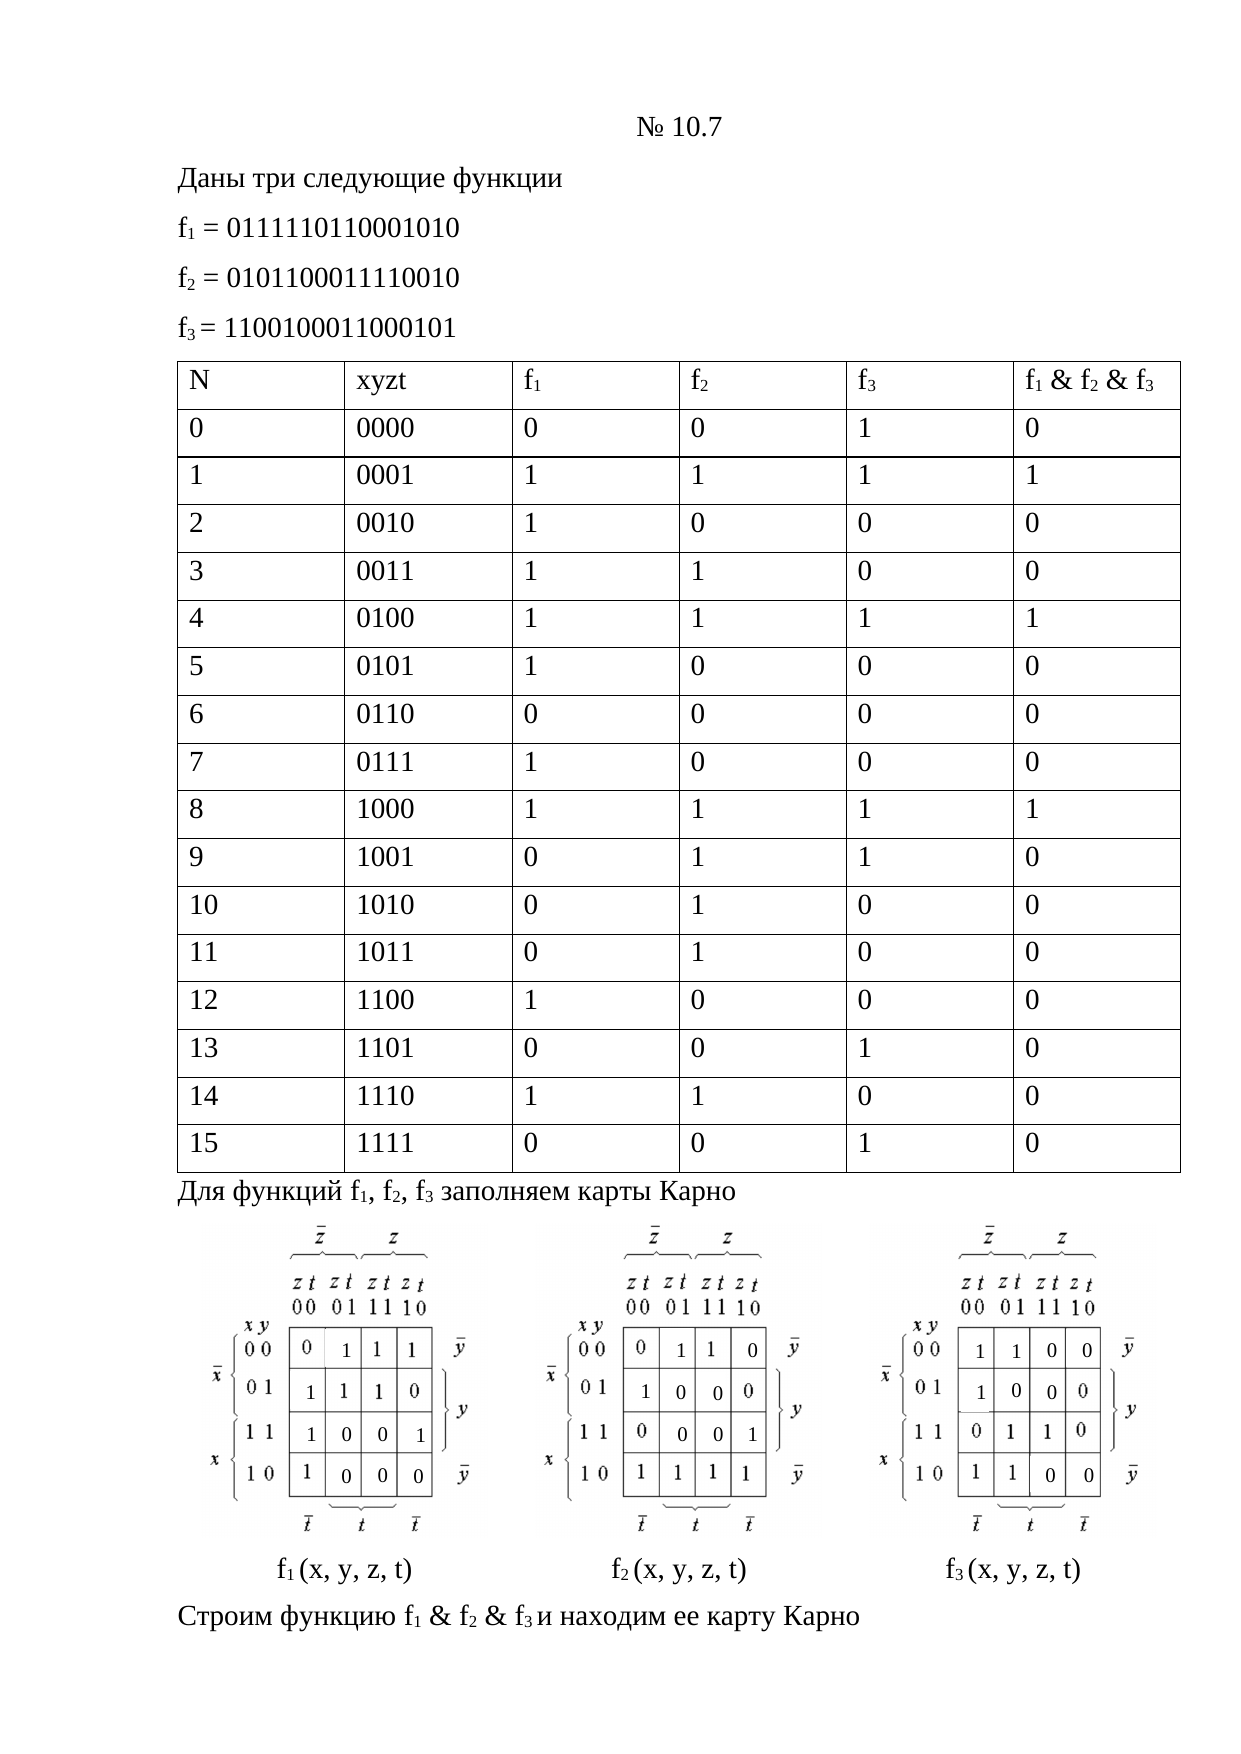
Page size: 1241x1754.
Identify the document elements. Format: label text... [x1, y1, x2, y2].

table_header f1 & f2 & f3 [1014, 362, 1180, 409]
table_cell 1 [847, 601, 1013, 647]
table_cell 1 [680, 601, 846, 647]
table_cell 1 [1014, 791, 1180, 838]
table_cell 1010 [345, 887, 512, 933]
table_cell 0 [680, 696, 846, 743]
text f2 = 0101100011110010 [177, 260, 1181, 294]
table_cell 0 [680, 648, 846, 695]
table_cell 0 [513, 887, 679, 933]
picture [535, 1223, 823, 1538]
table_cell 1000 [345, 791, 512, 838]
table_cell 0 [847, 505, 1013, 552]
table_cell 1 [847, 410, 1013, 456]
text Строим функцию f1 & f2 & f3 и находим ее карту Карно [177, 1598, 1181, 1631]
table_cell 0 [1014, 553, 1180, 599]
table_cell 0 [1014, 410, 1180, 456]
table_cell 0 [1014, 1125, 1180, 1172]
table_cell 0001 [345, 458, 512, 504]
table_cell 1 [680, 887, 846, 933]
table_cell 0 [847, 887, 1013, 933]
table_cell 1 [847, 791, 1013, 838]
text № 10.7 [177, 109, 1181, 143]
table_cell 0 [847, 553, 1013, 599]
table_cell 1111 [345, 1125, 512, 1172]
table_cell 1 [680, 553, 846, 599]
table_cell 9 [178, 839, 344, 886]
table_cell 5 [178, 648, 344, 695]
table_cell 0 [513, 1125, 679, 1172]
table_cell 0 [680, 410, 846, 456]
table_cell 0101 [345, 648, 512, 695]
table_cell 0000 [345, 410, 512, 456]
table_cell 0 [847, 648, 1013, 695]
table_cell 0 [1014, 648, 1180, 695]
table_header f2 [680, 362, 846, 409]
table_cell 1 [513, 982, 679, 1029]
table_cell 0 [178, 410, 344, 456]
table_cell 12 [178, 982, 344, 1029]
table_cell 0 [847, 696, 1013, 743]
table_cell 11 [178, 935, 344, 981]
table_cell 0 [680, 744, 846, 790]
table_cell 1001 [345, 839, 512, 886]
table_cell 3 [178, 553, 344, 599]
table_cell 0 [847, 744, 1013, 790]
table_cell 7 [178, 744, 344, 790]
table_cell 0 [680, 1125, 846, 1172]
table_cell 1 [513, 505, 679, 552]
table_cell 0 [1014, 982, 1180, 1029]
table_cell 1110 [345, 1078, 512, 1124]
table_cell 1 [1014, 458, 1180, 504]
text f1 = 0111110110001010 [177, 210, 1181, 243]
table_cell 0 [680, 505, 846, 552]
table_cell 0100 [345, 601, 512, 647]
table_cell 0 [1014, 839, 1180, 886]
table_cell 1 [680, 1078, 846, 1124]
table_header f1 (x, y, z, t) [177, 1223, 511, 1598]
table_cell 1 [513, 601, 679, 647]
table_cell 0110 [345, 696, 512, 743]
table_cell 1 [680, 935, 846, 981]
table_cell 0 [1014, 744, 1180, 790]
table_cell 1 [680, 839, 846, 886]
table_cell 1 [1014, 601, 1180, 647]
table_cell 0 [1014, 935, 1180, 981]
table_cell 6 [178, 696, 344, 743]
text f3 = 1100100011000101 [177, 311, 1181, 344]
table_cell 0011 [345, 553, 512, 599]
table_cell 1 [513, 791, 679, 838]
table_header f3 [847, 362, 1013, 409]
text Даны три следующие функции [177, 160, 1181, 193]
table_header f1 [513, 362, 679, 409]
table_cell 2 [178, 505, 344, 552]
table_cell 0 [513, 935, 679, 981]
table_cell 0 [1014, 1078, 1180, 1124]
table_cell 14 [178, 1078, 344, 1124]
table_cell 0 [680, 982, 846, 1029]
table_cell 1 [847, 458, 1013, 504]
table_cell 0 [1014, 887, 1180, 933]
table_cell 1 [513, 553, 679, 599]
table_cell 13 [178, 1030, 344, 1077]
table_cell 0 [680, 1030, 846, 1077]
table_cell 1 [847, 1030, 1013, 1077]
table_header f2 (x, y, z, t) [511, 1223, 846, 1598]
table_cell 0 [513, 1030, 679, 1077]
table_cell 0 [1014, 505, 1180, 552]
table_cell 1 [680, 458, 846, 504]
table_cell 1 [513, 744, 679, 790]
table_cell 0 [513, 410, 679, 456]
table_cell 1 [847, 1125, 1013, 1172]
table_header f3 (x, y, z, t) [846, 1223, 1180, 1598]
table_cell 0 [847, 982, 1013, 1029]
table_header xyzt [345, 362, 512, 409]
table_cell 1 [513, 1078, 679, 1124]
picture [869, 1223, 1157, 1538]
table_header N [178, 362, 344, 409]
table_cell 1 [847, 839, 1013, 886]
table_cell 8 [178, 791, 344, 838]
table_cell 1 [178, 458, 344, 504]
table_cell 0111 [345, 744, 512, 790]
table_cell 4 [178, 601, 344, 647]
table_cell 0 [1014, 696, 1180, 743]
table_cell 0 [513, 696, 679, 743]
table_cell 0 [513, 839, 679, 886]
picture [200, 1223, 489, 1538]
table_cell 15 [178, 1125, 344, 1172]
table_cell 1 [513, 648, 679, 695]
table_cell 1101 [345, 1030, 512, 1077]
table_cell 0 [1014, 1030, 1180, 1077]
table_cell 1 [680, 791, 846, 838]
text Для функций f1, f2, f3 заполняем карты Карно [177, 1173, 1181, 1207]
table_cell 10 [178, 887, 344, 933]
table_cell 1100 [345, 982, 512, 1029]
table_cell 0 [847, 935, 1013, 981]
table_cell 0 [847, 1078, 1013, 1124]
table_cell 1 [513, 458, 679, 504]
table_cell 0010 [345, 505, 512, 552]
table_cell 1011 [345, 935, 512, 981]
